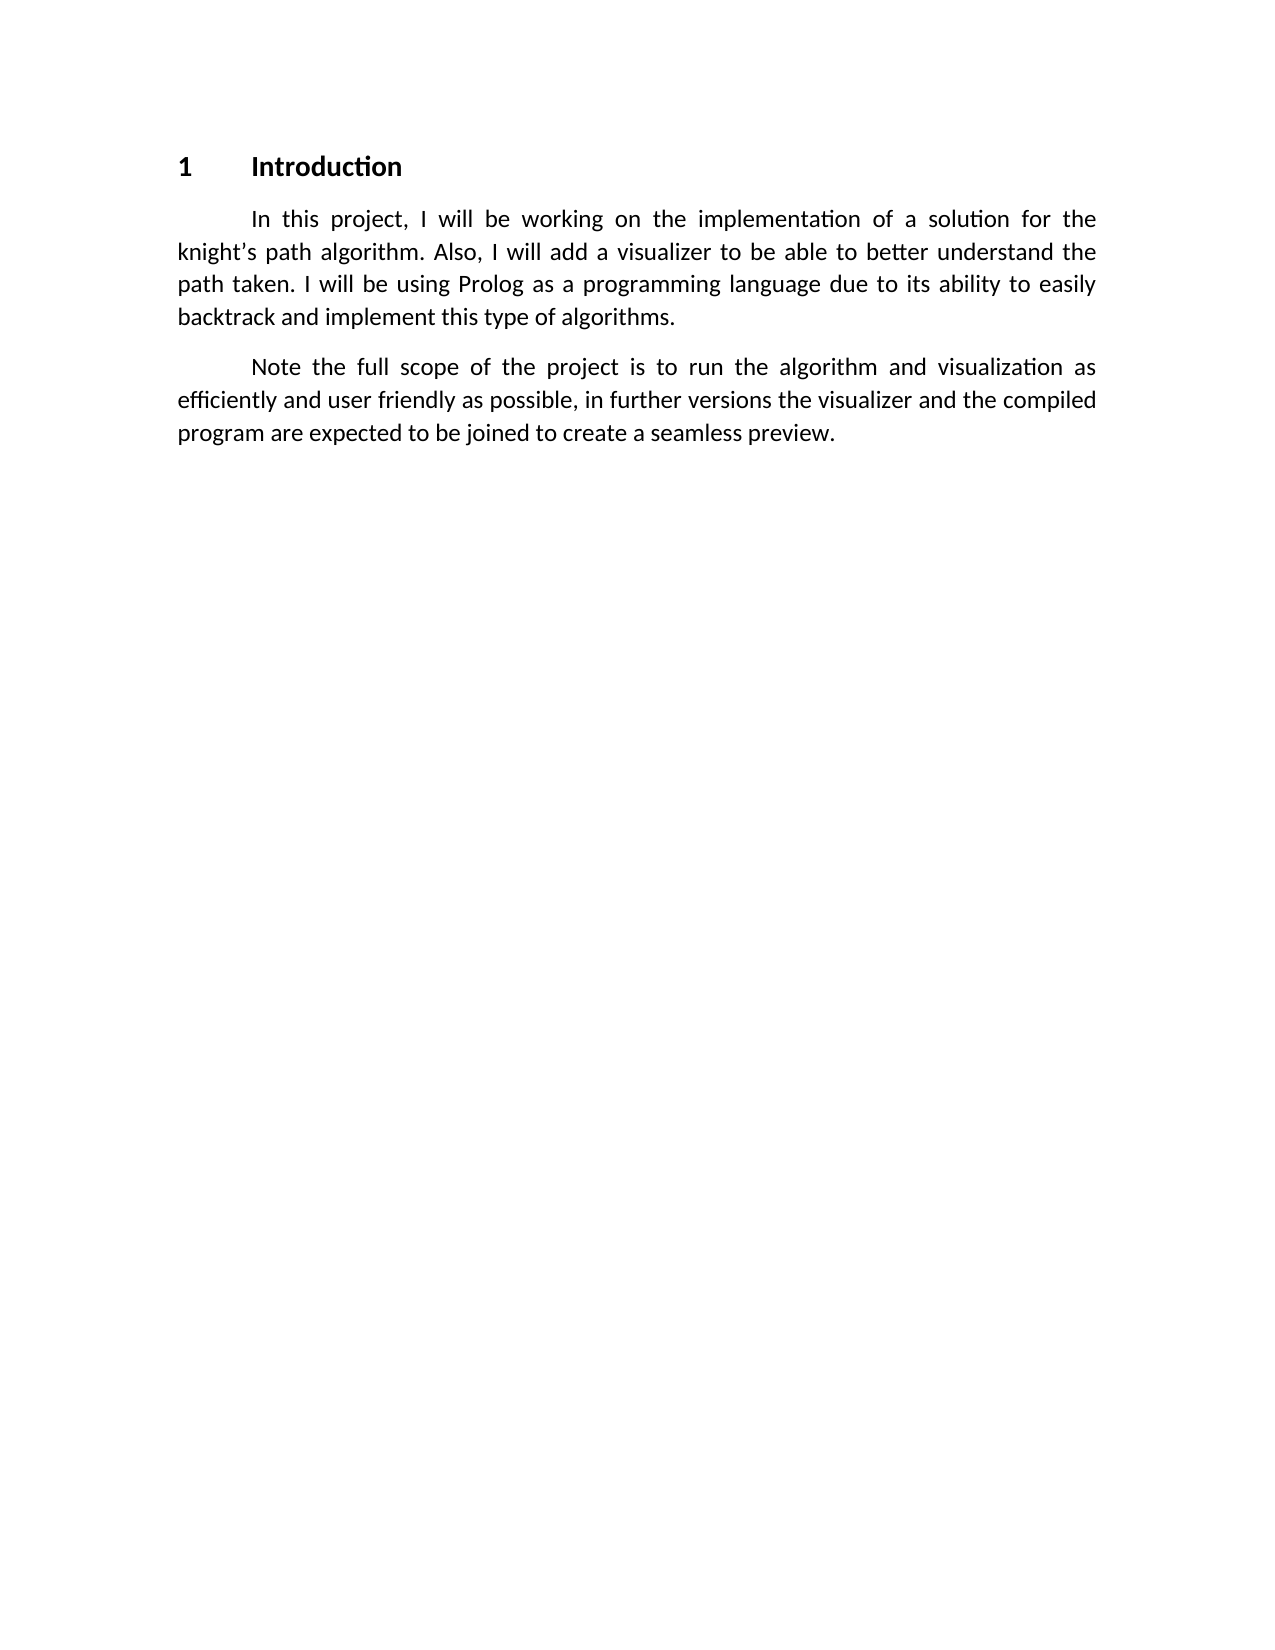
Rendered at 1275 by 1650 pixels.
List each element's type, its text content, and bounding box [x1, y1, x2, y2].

text 1 Introduction [177, 148, 1098, 183]
text Note the full scope of the project is to run the algorithm and visualization as efficiently and user friendly as possible, in further versions the visualizer and the compiled program are expected to be joined to create a seamless preview. [177, 351, 1098, 447]
text In this project, I will be working on the implementation of a solution for the knight’s path algorithm. Also, I will add a visualizer to be able to better understand the path taken. I will be using Prolog as a programming language due to its ability to easily backtrack and implement this type of algorithms. [177, 203, 1098, 332]
